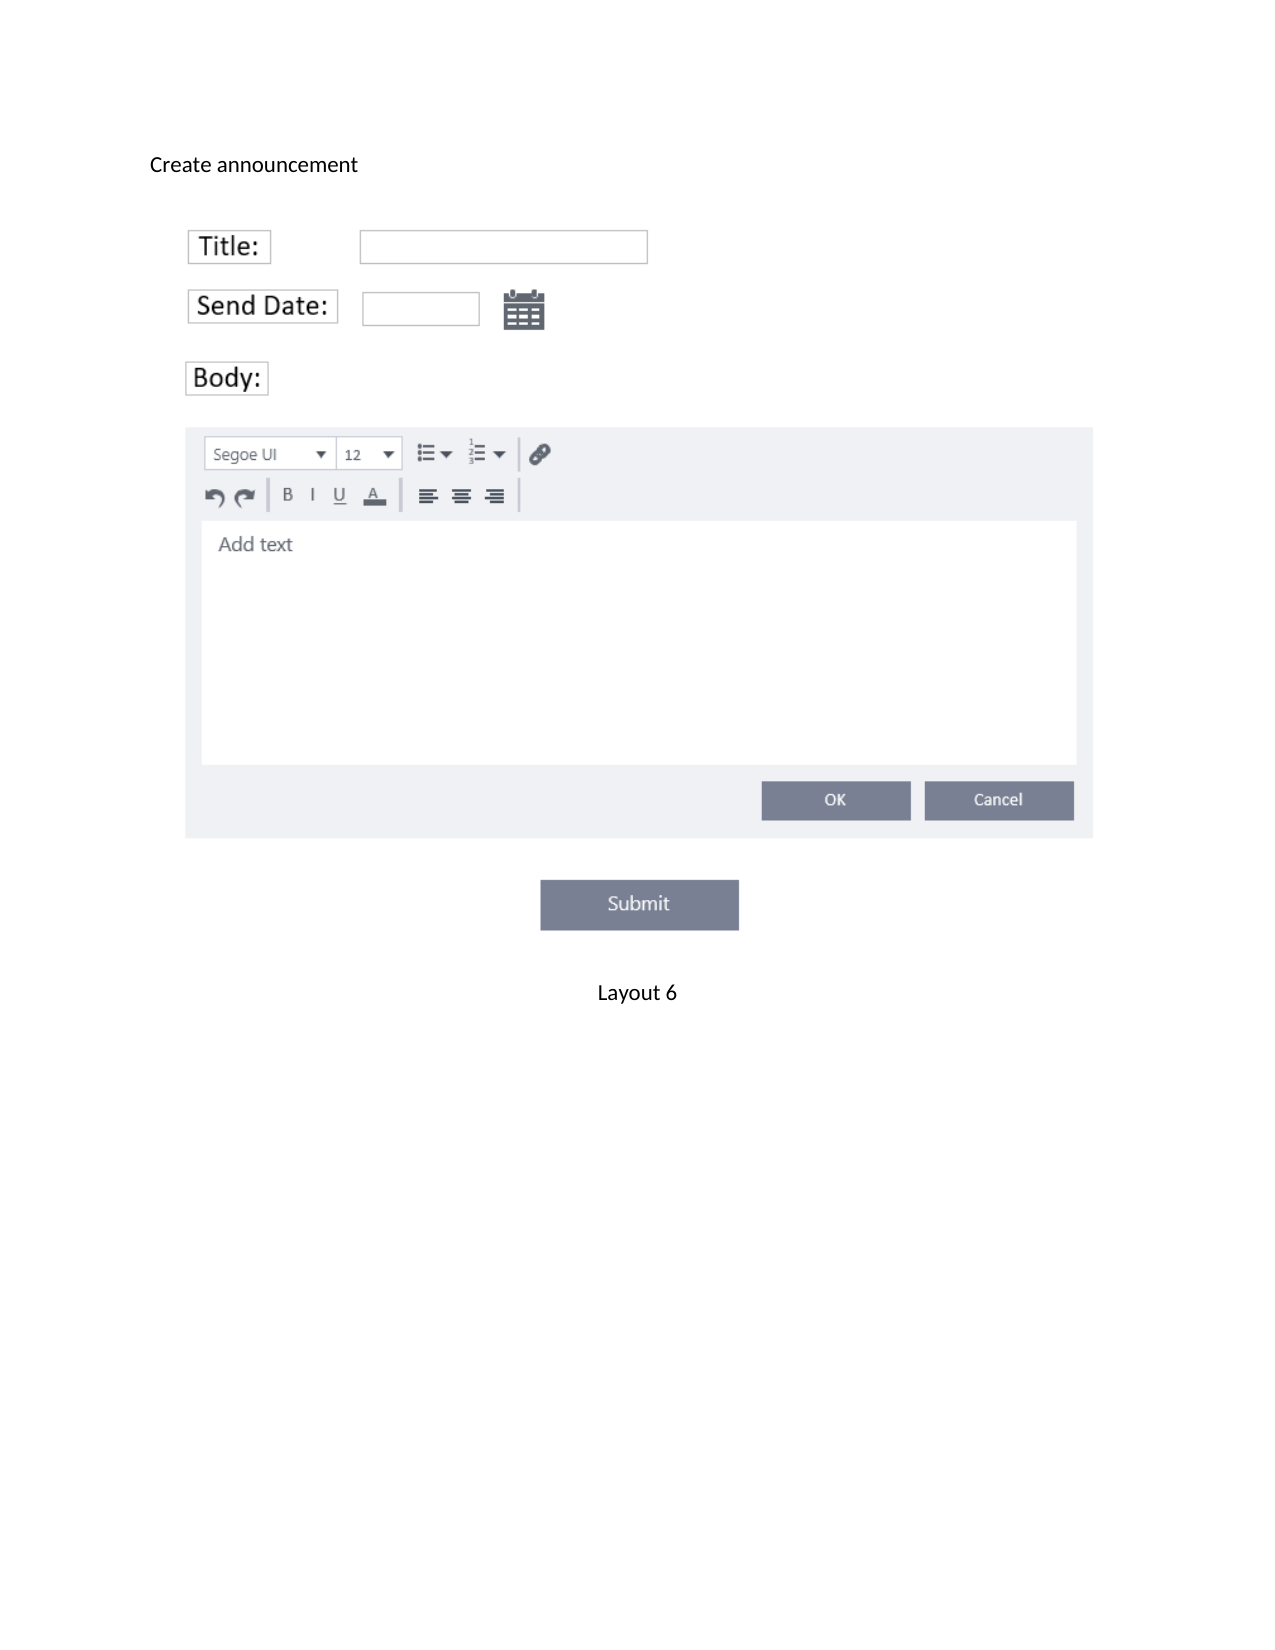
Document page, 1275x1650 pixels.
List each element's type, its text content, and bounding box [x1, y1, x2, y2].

picture [150, 196, 1116, 960]
text Layout 6 [150, 978, 1125, 1006]
text Create announcement [150, 150, 1125, 178]
